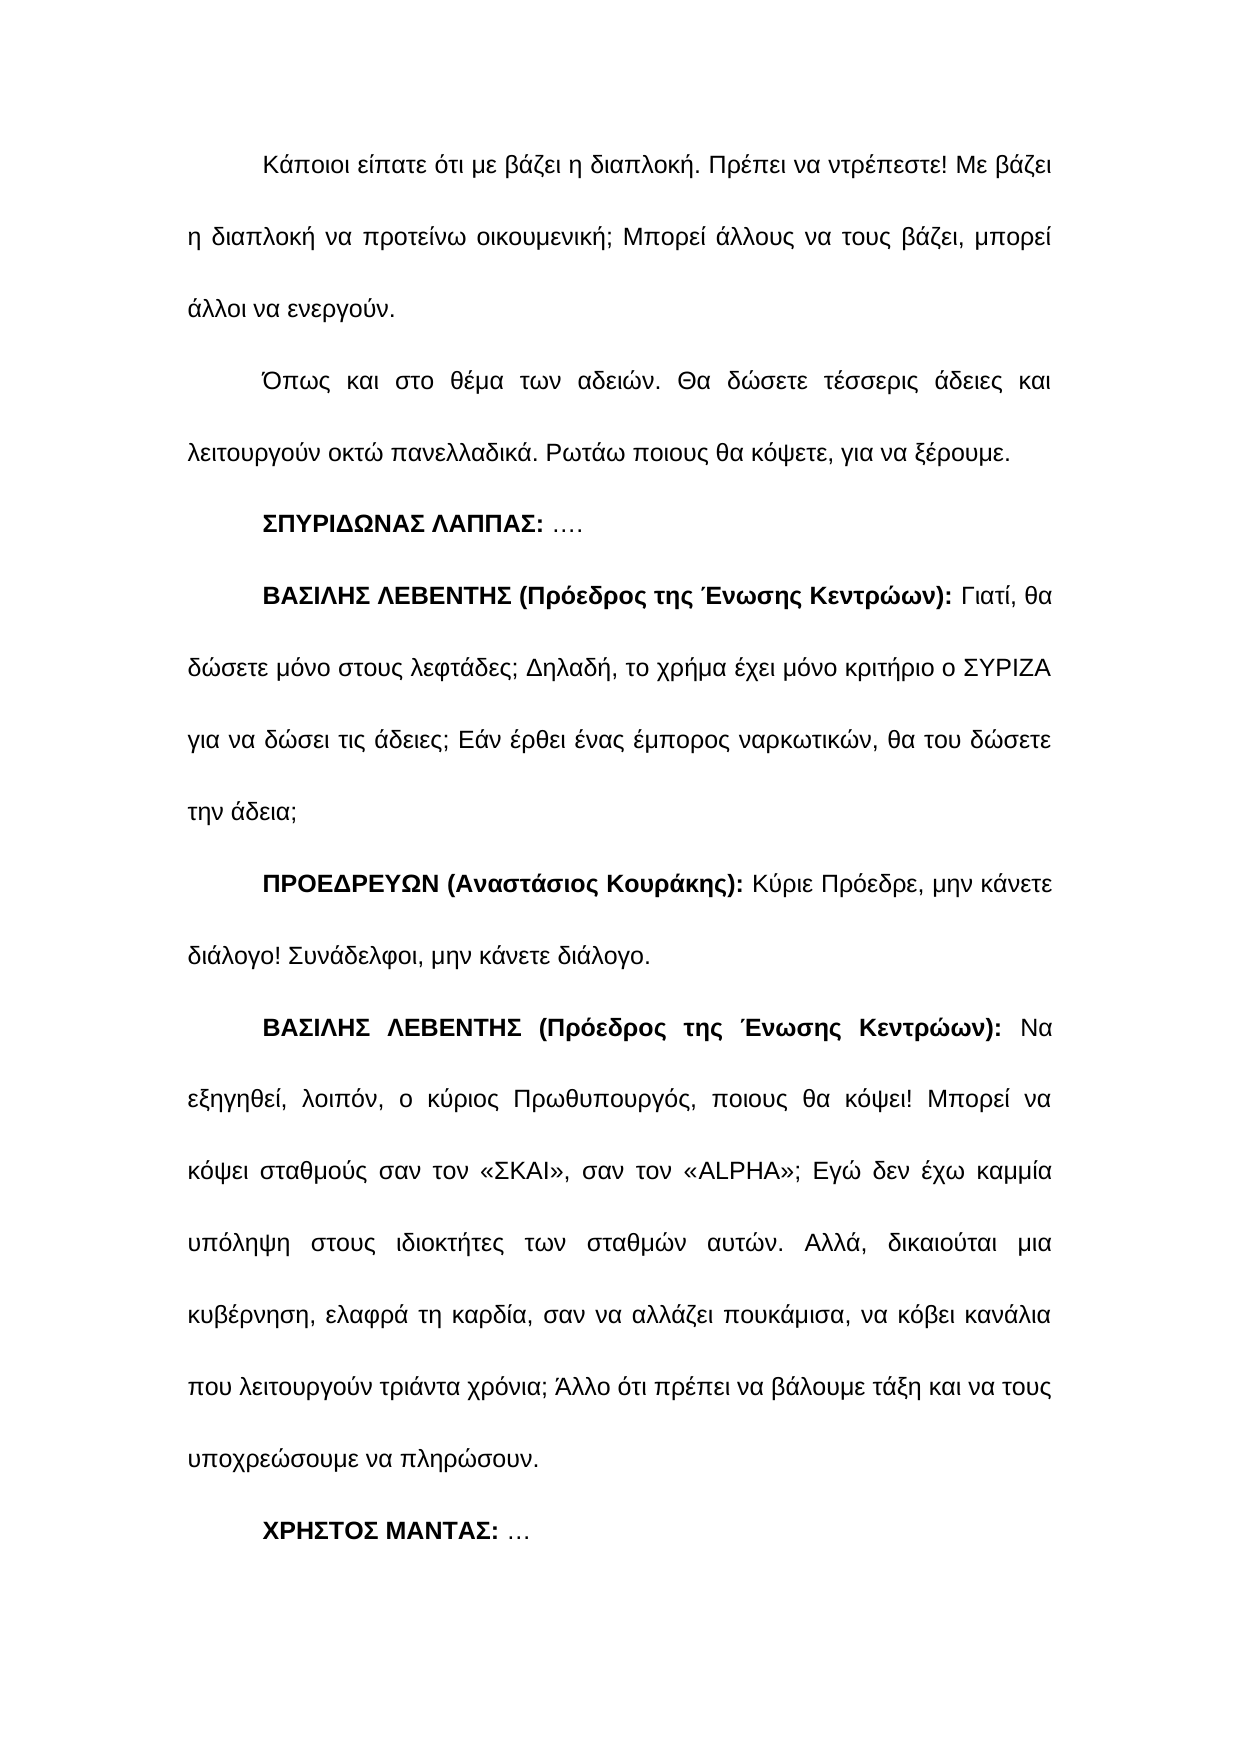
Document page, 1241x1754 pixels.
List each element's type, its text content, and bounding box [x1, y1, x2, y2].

text ΧΡΗΣΤΟΣ ΜΑΝΤΑΣ: … [187, 1516, 1053, 1544]
text ΣΠΥΡΙΔΩΝΑΣ ΛΑΠΠΑΣ: …. [187, 509, 1053, 538]
text ΠΡΟΕΔΡΕΥΩΝ (Αναστάσιος Κουράκης): Κύριε Πρόεδρε, μην κάνετε διάλογο! Συνάδελφοι, μην κάνετε διάλογο. [187, 869, 1053, 969]
text ΒΑΣΙΛΗΣ ΛΕΒΕΝΤΗΣ (Πρόεδρος της Ένωσης Κεντρώων): Γιατί, θα δώσετε μόνο στους λεφτάδες; Δηλαδή, το χρήμα έχει μόνο κριτήριο ο ΣΥΡΙΖΑ για να δώσει τις άδειες; Εάν έρθει ένας έμπορος ναρκωτικών, θα του δώσετε την άδεια; [187, 581, 1053, 826]
text Όπως και στο θέμα των αδειών. Θα δώσετε τέσσερις άδειες και λειτουργούν οκτώ πανελλαδικά. Ρωτάω ποιους θα κόψετε, για να ξέρουμε. [187, 366, 1053, 466]
text Κάποιοι είπατε ότι με βάζει η διαπλοκή. Πρέπει να ντρέπεστε! Με βάζει η διαπλοκή να προτείνω οικουμενική; Μπορεί άλλους να τους βάζει, μπορεί άλλοι να ενεργούν. [187, 150, 1053, 322]
text ΒΑΣΙΛΗΣ ΛΕΒΕΝΤΗΣ (Πρόεδρος της Ένωσης Κεντρώων): Να εξηγηθεί, λοιπόν, ο κύριος Πρωθυπουργός, ποιους θα κόψει! Μπορεί να κόψει σταθμούς σαν τον «ΣΚΑΙ», σαν τον «ALPHA»; Εγώ δεν έχω καμμία υπόληψη στους ιδιοκτήτες των σταθμών αυτών. Αλλά, δικαιούται μια κυβέρνηση, ελαφρά τη καρδία, σαν να αλλάζει πουκάμισα, να κόβει κανάλια που λειτουργούν τριάντα χρόνια; Άλλο ότι πρέπει να βάλουμε τάξη και να τους υποχρεώσουμε να πληρώσουν. [187, 1012, 1053, 1472]
